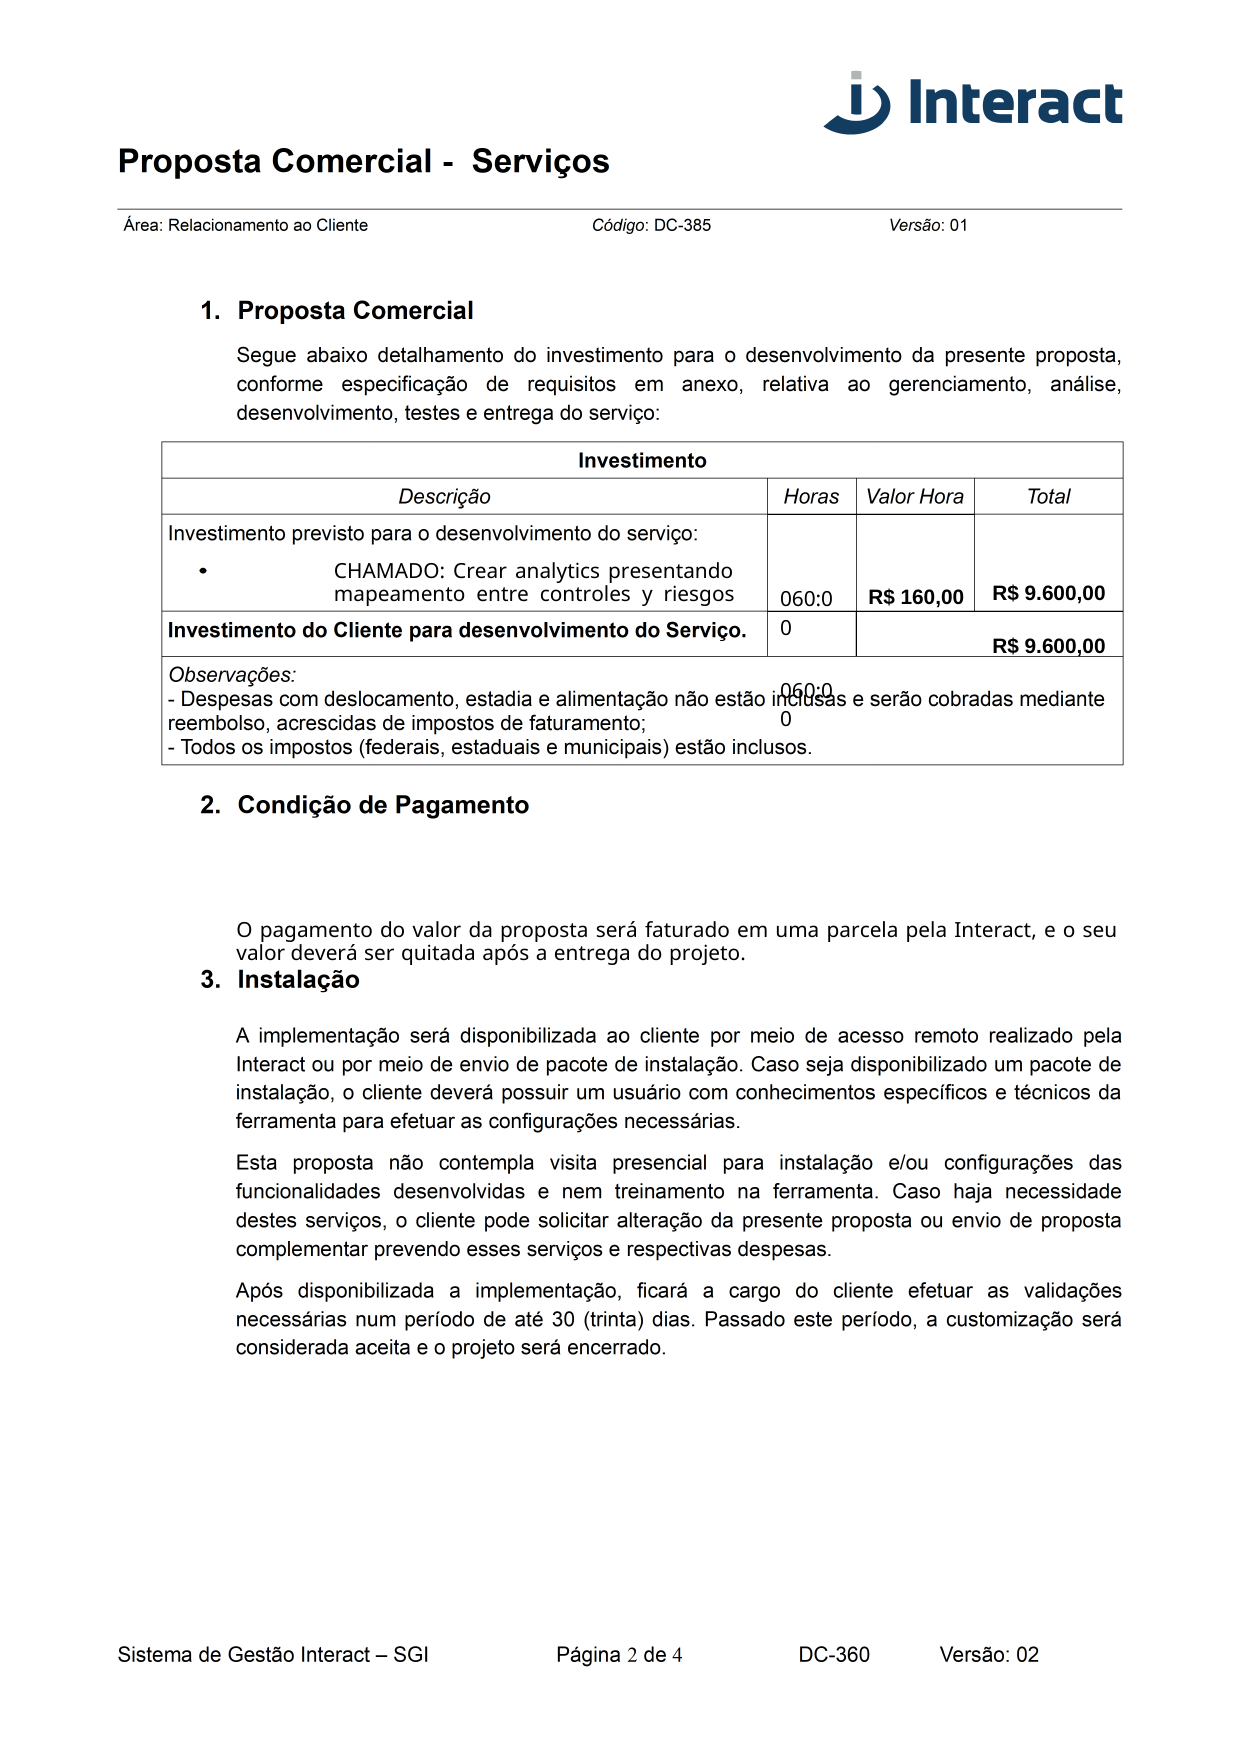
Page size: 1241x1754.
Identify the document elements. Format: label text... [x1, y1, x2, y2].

picture [117, 58, 1124, 1696]
text R$ 9.600,00 [992, 581, 1138, 604]
text CHAMADO: Crear analytics presentando mapeamento entre controles y riesgos [334, 559, 741, 607]
text O pagamento do valor da proposta será faturado em uma parcela pela Interact, e o seu valor deverá ser quitada após a entrega do projeto. [236, 918, 1138, 967]
text 060:00 [780, 676, 843, 733]
subtitle R$ 160,00 [868, 584, 964, 608]
text 060:00 [780, 584, 843, 641]
subtitle R$ 9.600,00 [992, 634, 1138, 658]
